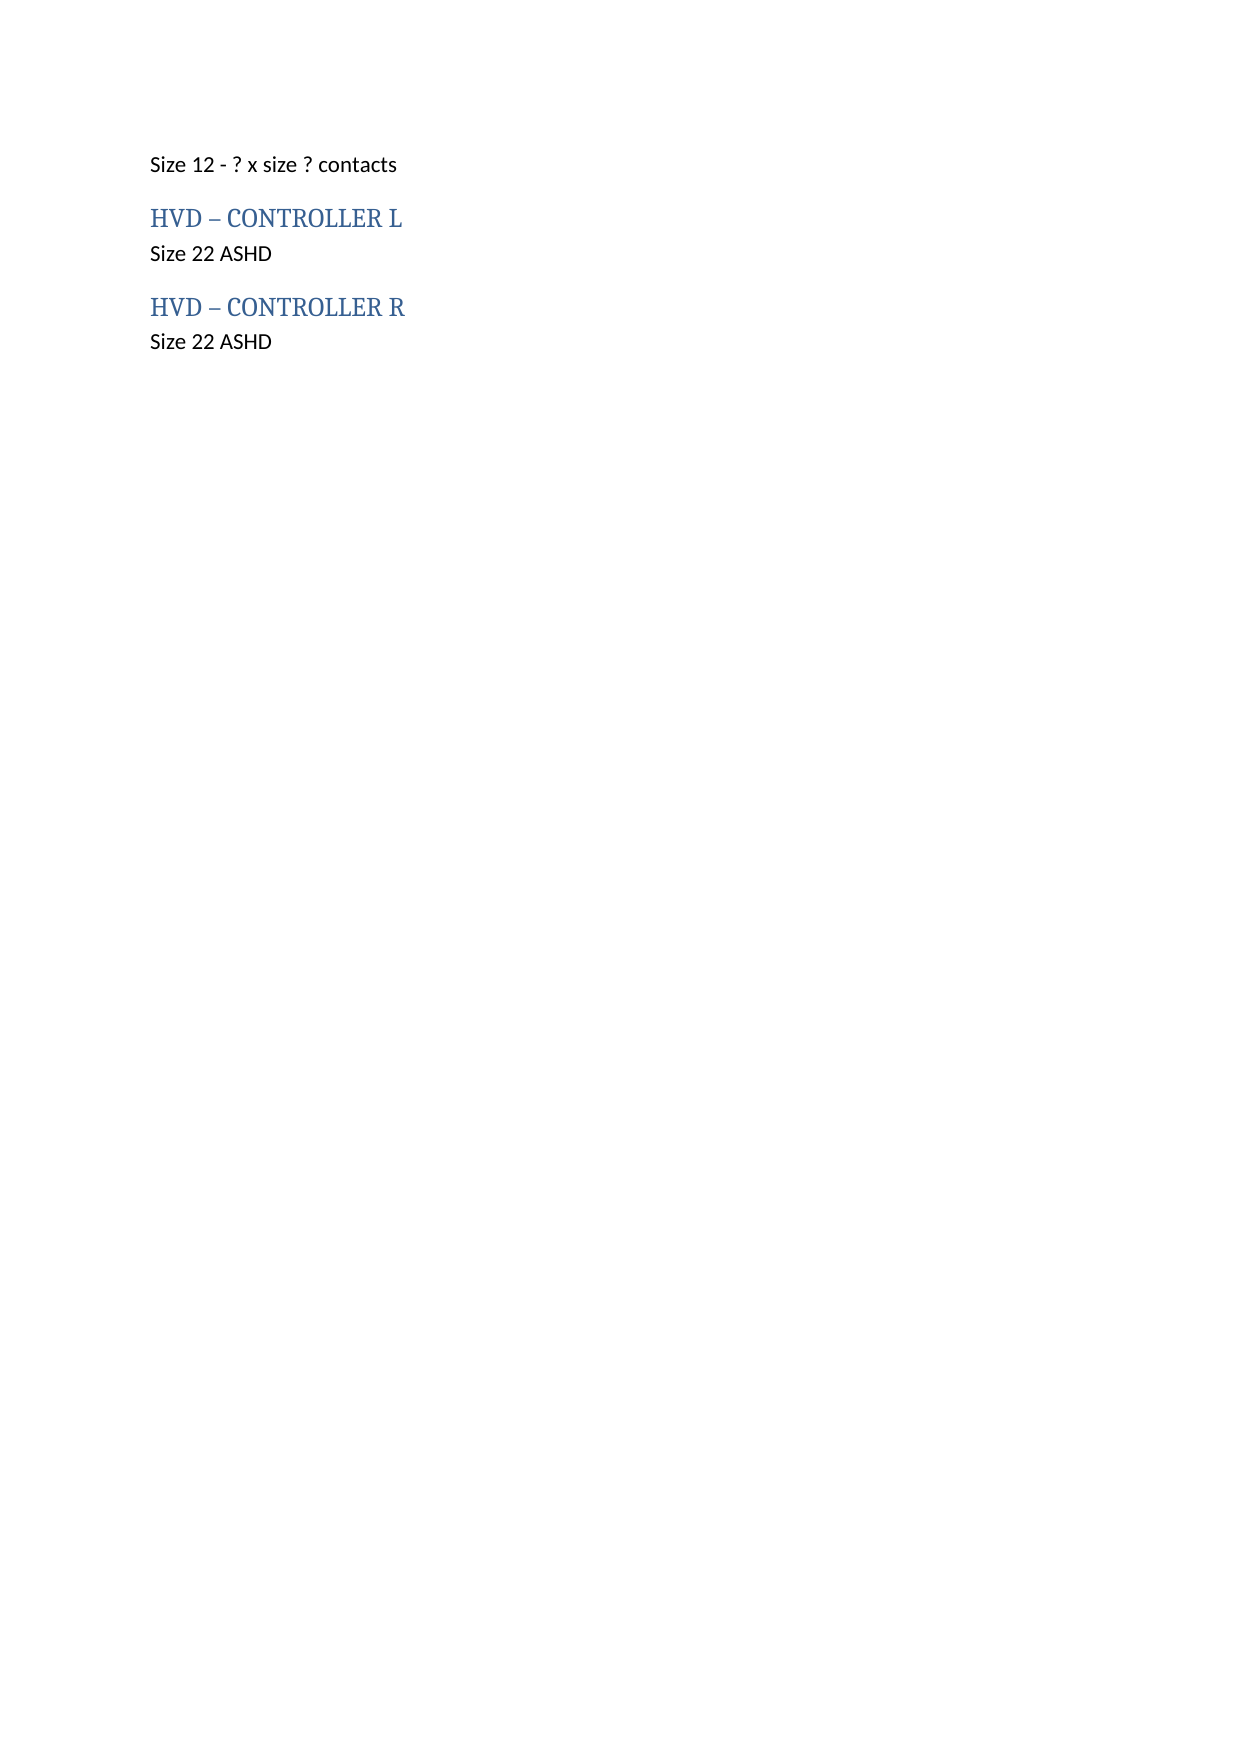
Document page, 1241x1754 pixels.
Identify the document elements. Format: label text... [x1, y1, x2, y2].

text Size 12 - ? x size ? contacts [150, 150, 1090, 178]
text Size 22 ASHD [150, 239, 1090, 267]
subtitle HVD – CONTROLLER R [150, 292, 1090, 323]
subtitle HVD – CONTROLLER L [150, 203, 1090, 234]
text Size 22 ASHD [150, 327, 1090, 356]
